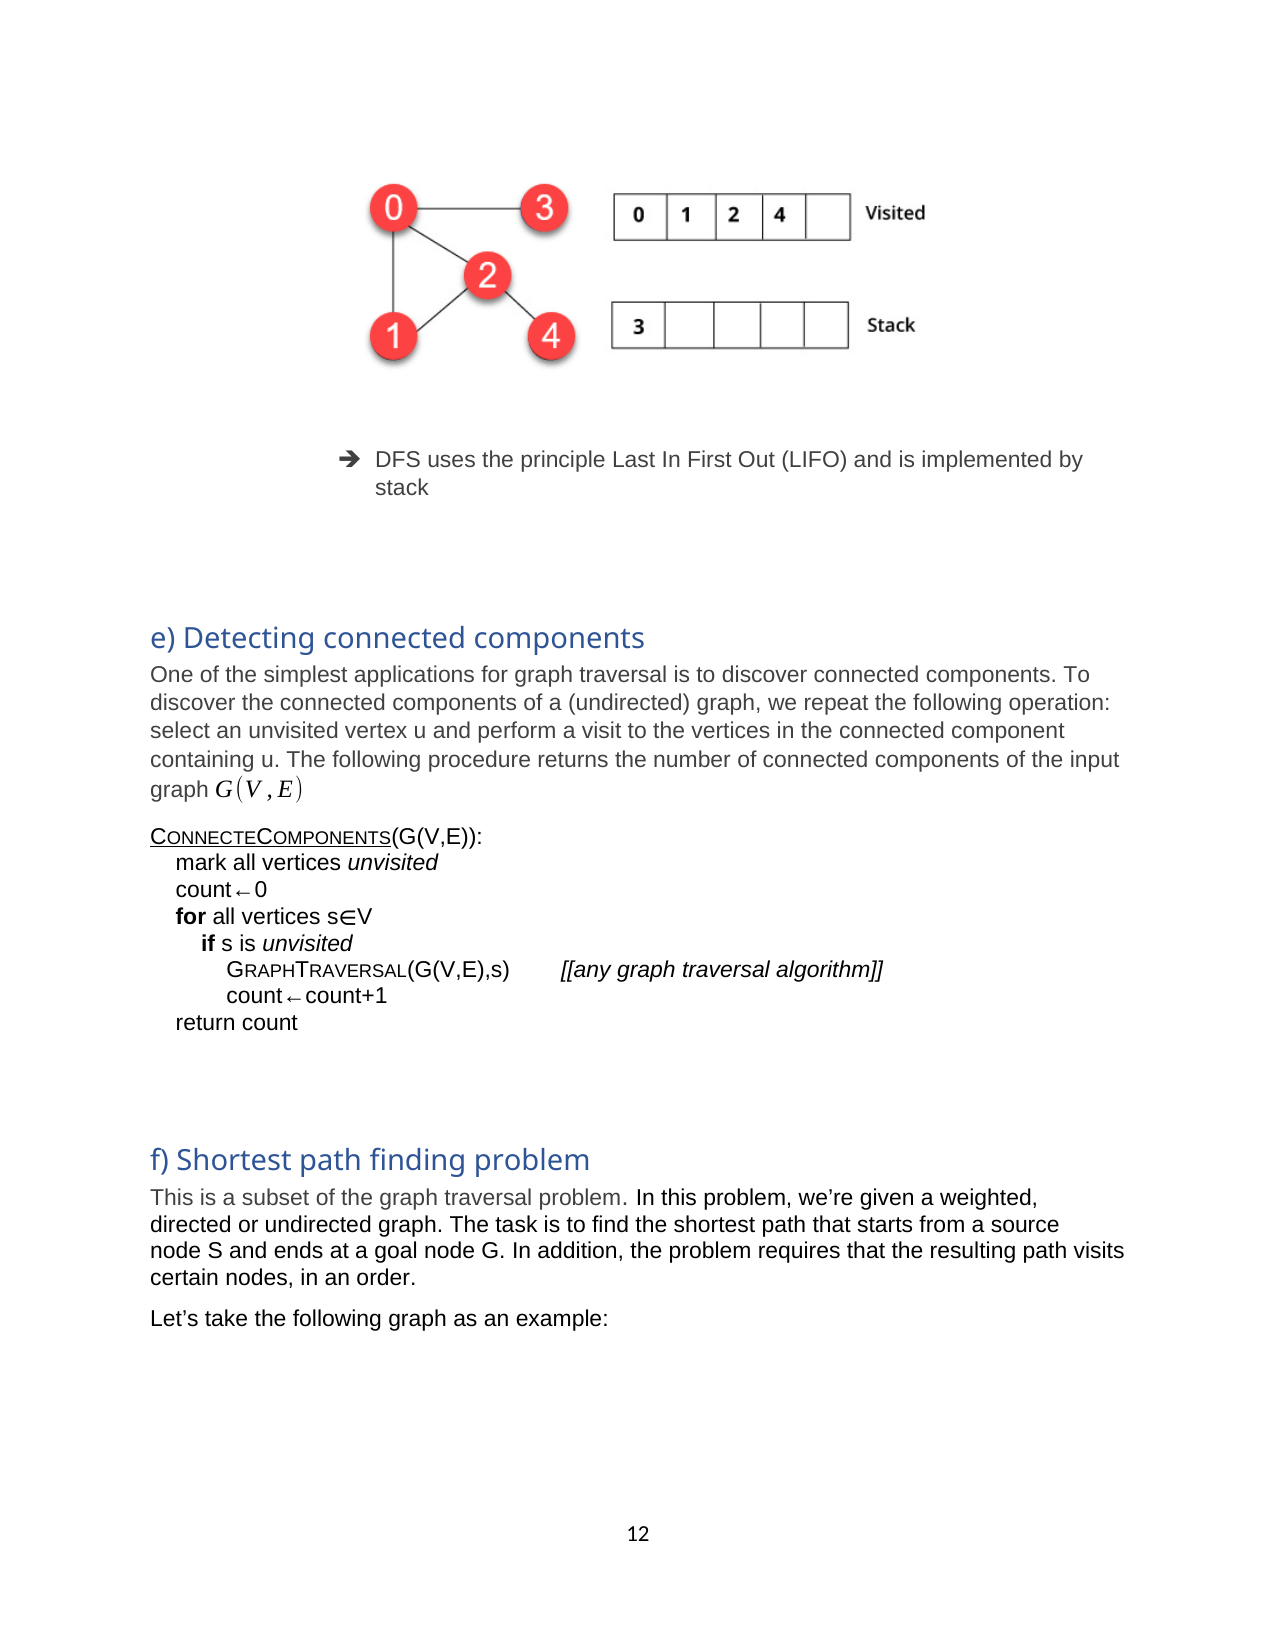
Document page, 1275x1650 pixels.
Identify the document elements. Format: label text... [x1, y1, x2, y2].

text Let’s take the following graph as an example: [150, 1305, 1125, 1332]
subtitle f) Shortest path finding problem [150, 1139, 1125, 1179]
text One of the simplest applications for graph traversal is to discover connected components. To discover the connected components of a (undirected) graph, we repeat the following operation: select an unvisited vertex u and perform a visit to the vertices in the connected component containing u. The following procedure returns the number of connected components of the input graph [150, 661, 1125, 804]
list DFS uses the principle Last In First Out (LIFO) and is implemented by stack [337, 446, 1125, 500]
subtitle e) Detecting connected components [150, 618, 1125, 657]
text ConnecteComponents(G(V,E)): mark all vertices unvisited count←0 for all vertices s∈V if s is unvisited GraphTraversal(G(V,E),s) [[any graph traversal algorithm]] count←count+1 return count [150, 823, 1125, 1035]
picture [290, 150, 985, 382]
text This is a subset of the graph traversal problem. In this problem, we’re given a weighted, directed or undirected graph. The task is to find the shortest path that starts from a source node S and ends at a goal node G. In addition, the problem requires that the resulting path visits certain nodes, in an order. [150, 1182, 1125, 1290]
